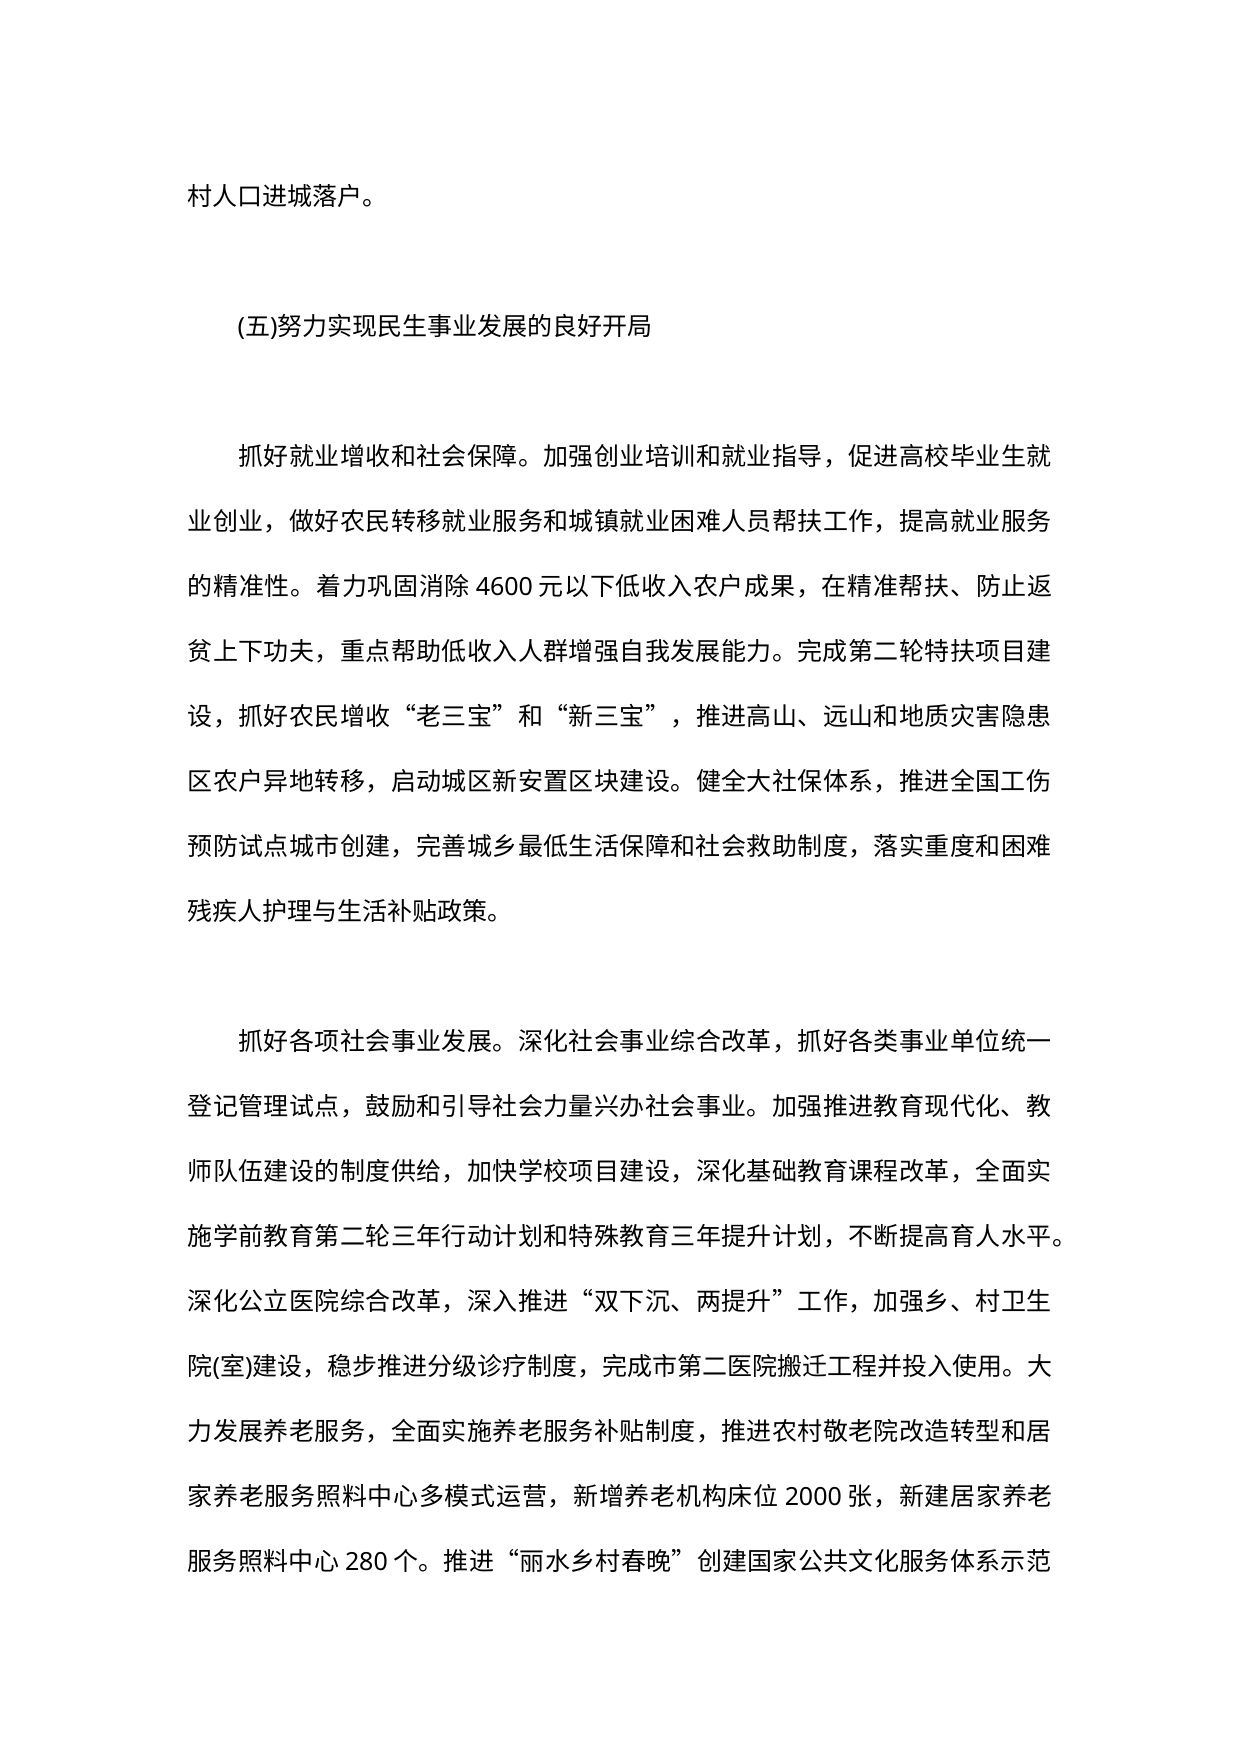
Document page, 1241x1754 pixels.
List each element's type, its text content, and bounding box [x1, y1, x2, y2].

text 抓好就业增收和社会保障。加强创业培训和就业指导，促进高校毕业生就业创业，做好农民转移就业服务和城镇就业困难人员帮扶工作，提高就业服务的精准性。着力巩固消除4600元以下低收入农户成果，在精准帮扶、防止返贫上下功夫，重点帮助低收入人群增强自我发展能力。完成第二轮特扶项目建设，抓好农民增收“老三宝”和“新三宝”，推进高山、远山和地质灾害隐患区农户异地转移，启动城区新安置区块建设。健全大社保体系，推进全国工伤预防试点城市创建，完善城乡最低生活保障和社会救助制度，落实重度和困难残疾人护理与生活补贴政策。 [187, 422, 1053, 942]
text (五)努力实现民生事业发展的良好开局 [187, 292, 1053, 357]
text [187, 162, 1053, 227]
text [187, 1007, 1053, 1592]
